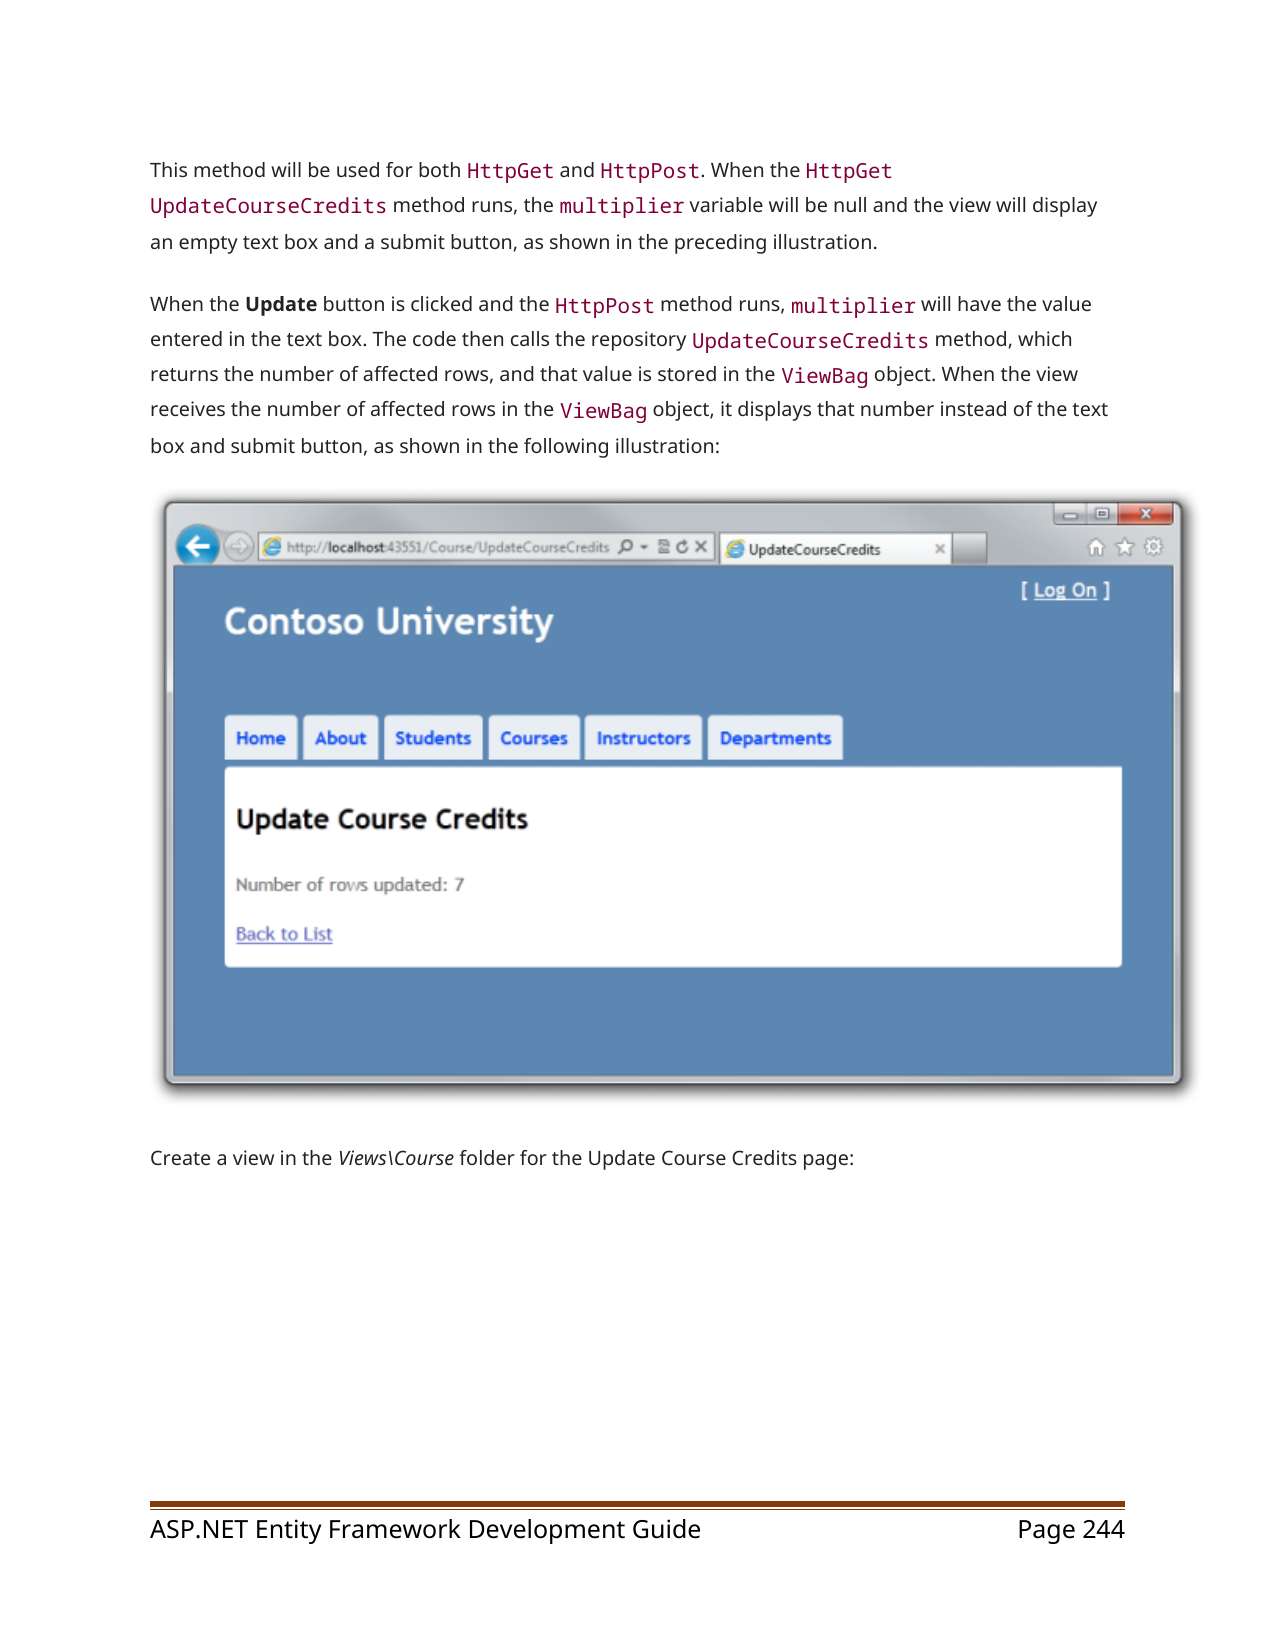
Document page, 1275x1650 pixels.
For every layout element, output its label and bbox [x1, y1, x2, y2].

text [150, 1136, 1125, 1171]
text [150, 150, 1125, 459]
picture [150, 488, 1202, 1107]
